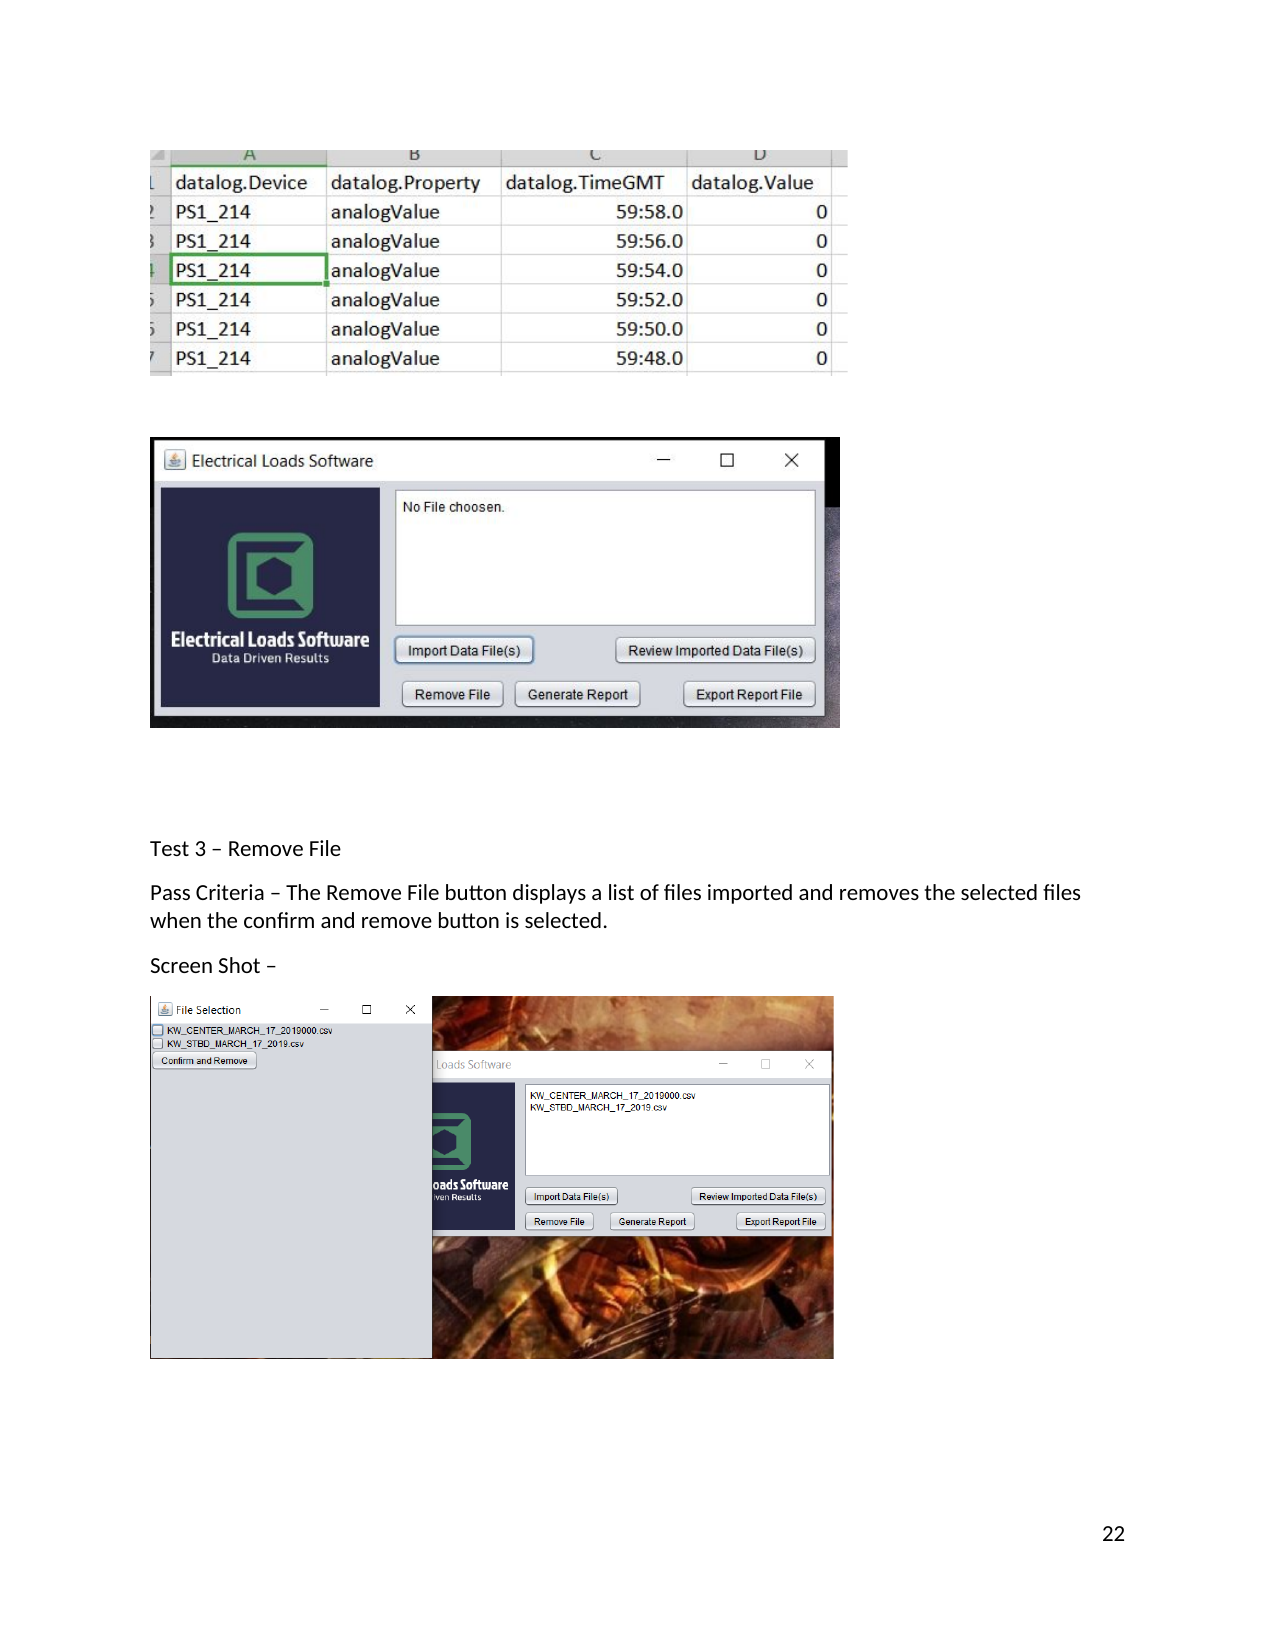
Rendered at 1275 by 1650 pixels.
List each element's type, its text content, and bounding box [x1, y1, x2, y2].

picture [150, 996, 834, 1359]
picture [150, 437, 840, 728]
picture [150, 150, 848, 376]
text Pass Criteria – The Remove File button displays a list of files imported and removes the selected files when the confirm and remove button is selected. [150, 878, 1125, 934]
text Screen Shot – [150, 951, 1125, 979]
text Test 3 – Remove File [150, 834, 1125, 862]
